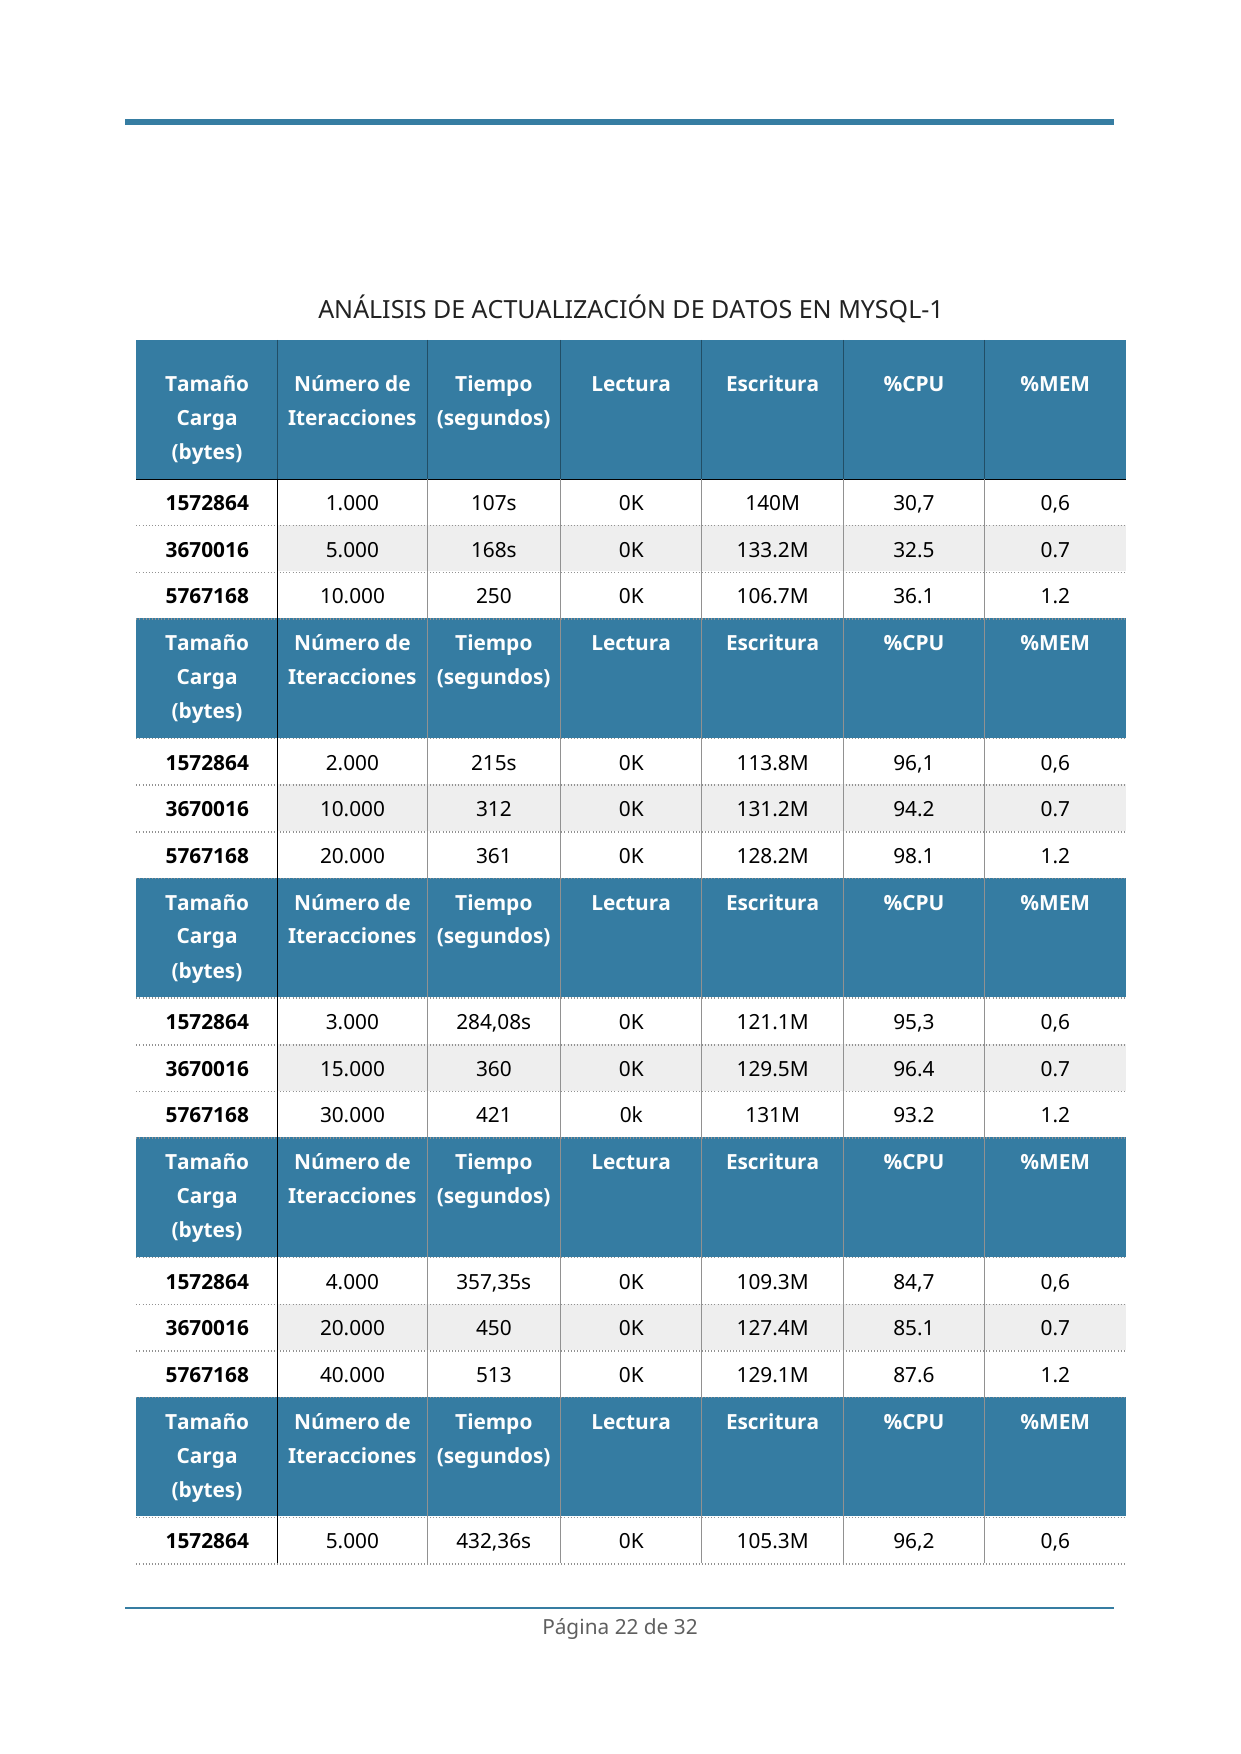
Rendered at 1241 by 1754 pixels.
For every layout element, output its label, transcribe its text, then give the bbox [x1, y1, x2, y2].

table_cell Tamaño Carga (bytes) [136, 618, 277, 738]
table_cell Tamaño Carga (bytes) [136, 878, 277, 997]
table_cell 4.000 [278, 1257, 427, 1303]
table_cell 96.4 [844, 1044, 984, 1091]
table_cell 0.7 [985, 1044, 1126, 1091]
table_cell 357,35s [428, 1257, 560, 1303]
table_cell 105.3M [702, 1516, 843, 1563]
table_cell 0K [561, 525, 701, 571]
table_cell 450 [428, 1304, 560, 1350]
table_cell 1.2 [985, 571, 1126, 618]
table_cell Lectura [561, 878, 701, 997]
table_cell Tiempo (segundos) [428, 618, 560, 738]
table_cell 1.2 [985, 1091, 1126, 1137]
table_cell 5767168 [136, 571, 277, 618]
table_cell 5.000 [278, 1516, 427, 1563]
table_cell Número de Iteracciones [278, 878, 427, 997]
table_cell 10.000 [278, 784, 427, 831]
table_cell 0K [561, 831, 701, 878]
table_cell Lectura [561, 1137, 701, 1257]
table_cell 1.2 [985, 1350, 1126, 1397]
table_cell 85.1 [844, 1304, 984, 1350]
table_cell 0K [561, 1350, 701, 1397]
table_cell 1572864 [136, 1257, 277, 1303]
table_cell 107s [428, 480, 560, 525]
table_cell 40.000 [278, 1350, 427, 1397]
table_cell Tamaño Carga (bytes) [136, 1397, 277, 1516]
table_cell 0,6 [985, 1257, 1126, 1303]
table_cell 121.1M [702, 997, 843, 1044]
table_cell 0K [561, 784, 701, 831]
table_cell Lectura [561, 340, 701, 479]
table_cell 5767168 [136, 831, 277, 878]
table_cell 1572864 [136, 738, 277, 784]
table_cell 1.2 [985, 831, 1126, 878]
table_cell 513 [428, 1350, 560, 1397]
table_cell 140M [702, 480, 843, 525]
table_cell 96,1 [844, 738, 984, 784]
table_cell 94.2 [844, 784, 984, 831]
table_cell %CPU [844, 618, 984, 738]
table_cell 0K [561, 738, 701, 784]
table_cell 98.1 [844, 831, 984, 878]
table_cell 109.3M [702, 1257, 843, 1303]
table_cell 36.1 [844, 571, 984, 618]
table_cell Escritura [702, 618, 843, 738]
table_cell 93.2 [844, 1091, 984, 1137]
table_cell 30,7 [844, 480, 984, 525]
table_cell 0,6 [985, 1516, 1126, 1563]
table_cell Tamaño Carga (bytes) [136, 340, 277, 479]
table_cell 1572864 [136, 1516, 277, 1563]
table_cell 113.8M [702, 738, 843, 784]
table_cell Escritura [702, 340, 843, 479]
table_cell 15.000 [278, 1044, 427, 1091]
table_cell 1572864 [136, 997, 277, 1044]
table_cell %MEM [985, 618, 1126, 738]
table_cell 131.2M [702, 784, 843, 831]
table_cell %CPU [844, 1397, 984, 1516]
table_cell 10.000 [278, 571, 427, 618]
table_cell 312 [428, 784, 560, 831]
table_cell %MEM [985, 1397, 1126, 1516]
table_cell 3670016 [136, 525, 277, 571]
table_cell 0,6 [985, 997, 1126, 1044]
table_cell 5.000 [278, 525, 427, 571]
table_cell 129.1M [702, 1350, 843, 1397]
table_cell Tamaño Carga (bytes) [136, 1137, 277, 1257]
table_cell Tiempo (segundos) [428, 1137, 560, 1257]
table_cell 84,7 [844, 1257, 984, 1303]
table_cell 3.000 [278, 997, 427, 1044]
table_cell 87.6 [844, 1350, 984, 1397]
table_cell %MEM [985, 1137, 1126, 1257]
table_cell 5767168 [136, 1350, 277, 1397]
table_cell 1572864 [136, 480, 277, 525]
table_cell 106.7M [702, 571, 843, 618]
table_cell 20.000 [278, 1304, 427, 1350]
table_cell 95,3 [844, 997, 984, 1044]
table_cell Número de Iteracciones [278, 618, 427, 738]
table_cell 360 [428, 1044, 560, 1091]
table_cell %MEM [985, 878, 1126, 997]
table_cell 20.000 [278, 831, 427, 878]
table_cell Número de Iteracciones [278, 1397, 427, 1516]
table_cell 3670016 [136, 1304, 277, 1350]
table_cell 0K [561, 1304, 701, 1350]
table_header Análisis de actualización de datos en mysql-1 [136, 263, 1126, 340]
table_cell 0K [561, 997, 701, 1044]
table_cell 127.4M [702, 1304, 843, 1350]
table_cell 0k [561, 1091, 701, 1137]
table_cell %CPU [844, 340, 984, 479]
table_cell Escritura [702, 878, 843, 997]
table_cell Lectura [561, 1397, 701, 1516]
table_cell 0,6 [985, 738, 1126, 784]
table_cell Escritura [702, 1137, 843, 1257]
table_cell 215s [428, 738, 560, 784]
table_cell 133.2M [702, 525, 843, 571]
table_cell 3670016 [136, 1044, 277, 1091]
table_cell Lectura [561, 618, 701, 738]
table_cell 129.5M [702, 1044, 843, 1091]
table_cell 0.7 [985, 1304, 1126, 1350]
table_cell 0.7 [985, 784, 1126, 831]
table_cell 361 [428, 831, 560, 878]
table_cell Tiempo (segundos) [428, 878, 560, 997]
table_cell 250 [428, 571, 560, 618]
table_cell Escritura [702, 1397, 843, 1516]
table_cell 0.7 [985, 525, 1126, 571]
table_cell 1.000 [278, 480, 427, 525]
table_cell 131M [702, 1091, 843, 1137]
table_cell 0K [561, 1044, 701, 1091]
table_cell Tiempo (segundos) [428, 340, 560, 479]
table_cell 0K [561, 1516, 701, 1563]
table_cell 3670016 [136, 784, 277, 831]
table_cell 0K [561, 480, 701, 525]
table_cell 284,08s [428, 997, 560, 1044]
table_cell Número de Iteracciones [278, 340, 427, 479]
table_cell 5767168 [136, 1091, 277, 1137]
table_cell 168s [428, 525, 560, 571]
table_cell 2.000 [278, 738, 427, 784]
table_cell %CPU [844, 1137, 984, 1257]
table_cell 0K [561, 1257, 701, 1303]
table_cell 432,36s [428, 1516, 560, 1563]
table_cell Tiempo (segundos) [428, 1397, 560, 1516]
table_cell 0K [561, 571, 701, 618]
table_cell 128.2M [702, 831, 843, 878]
table_cell 30.000 [278, 1091, 427, 1137]
table_cell %CPU [844, 878, 984, 997]
table_cell 32.5 [844, 525, 984, 571]
table_cell %MEM [985, 340, 1126, 479]
table_cell 421 [428, 1091, 560, 1137]
table_cell Número de Iteracciones [278, 1137, 427, 1257]
table_cell 96,2 [844, 1516, 984, 1563]
table_cell 0,6 [985, 480, 1126, 525]
